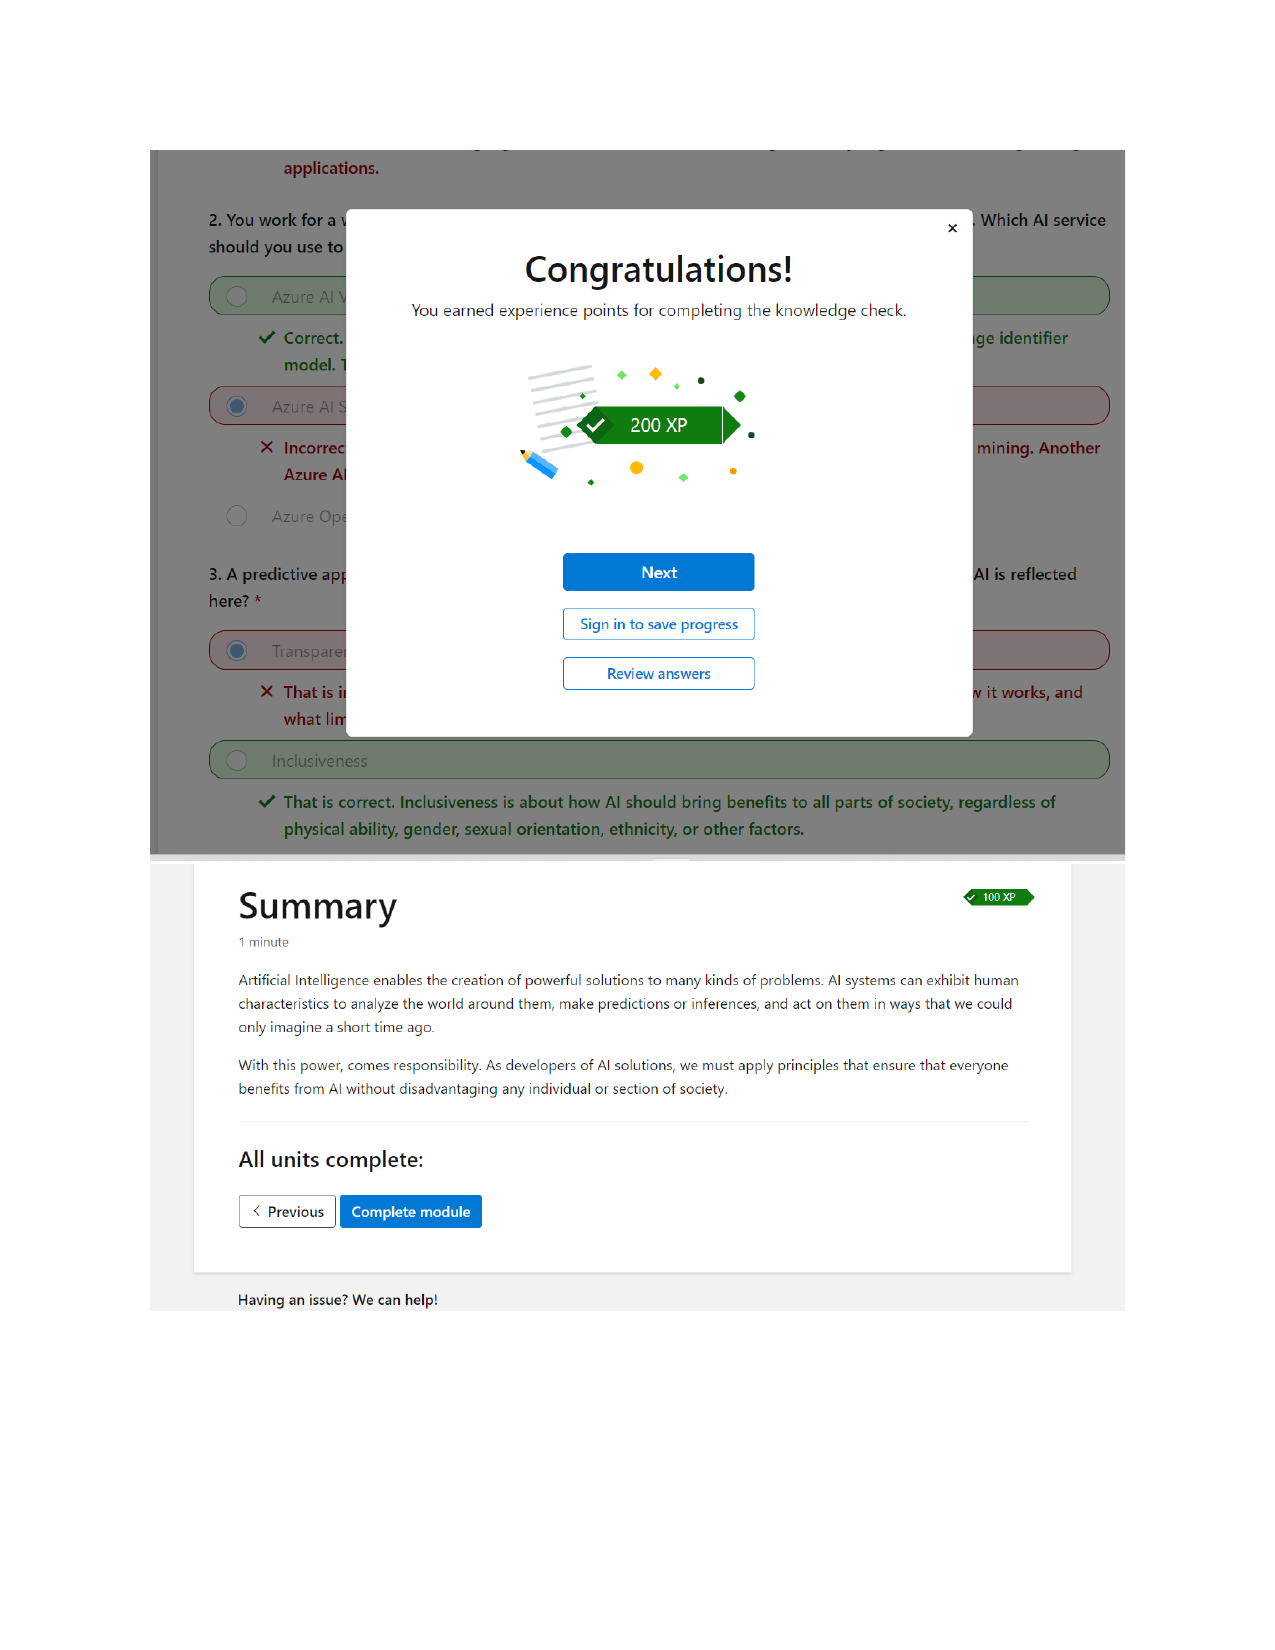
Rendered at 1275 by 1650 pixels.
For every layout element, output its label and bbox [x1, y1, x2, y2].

picture [150, 150, 1125, 861]
picture [150, 864, 1125, 1311]
